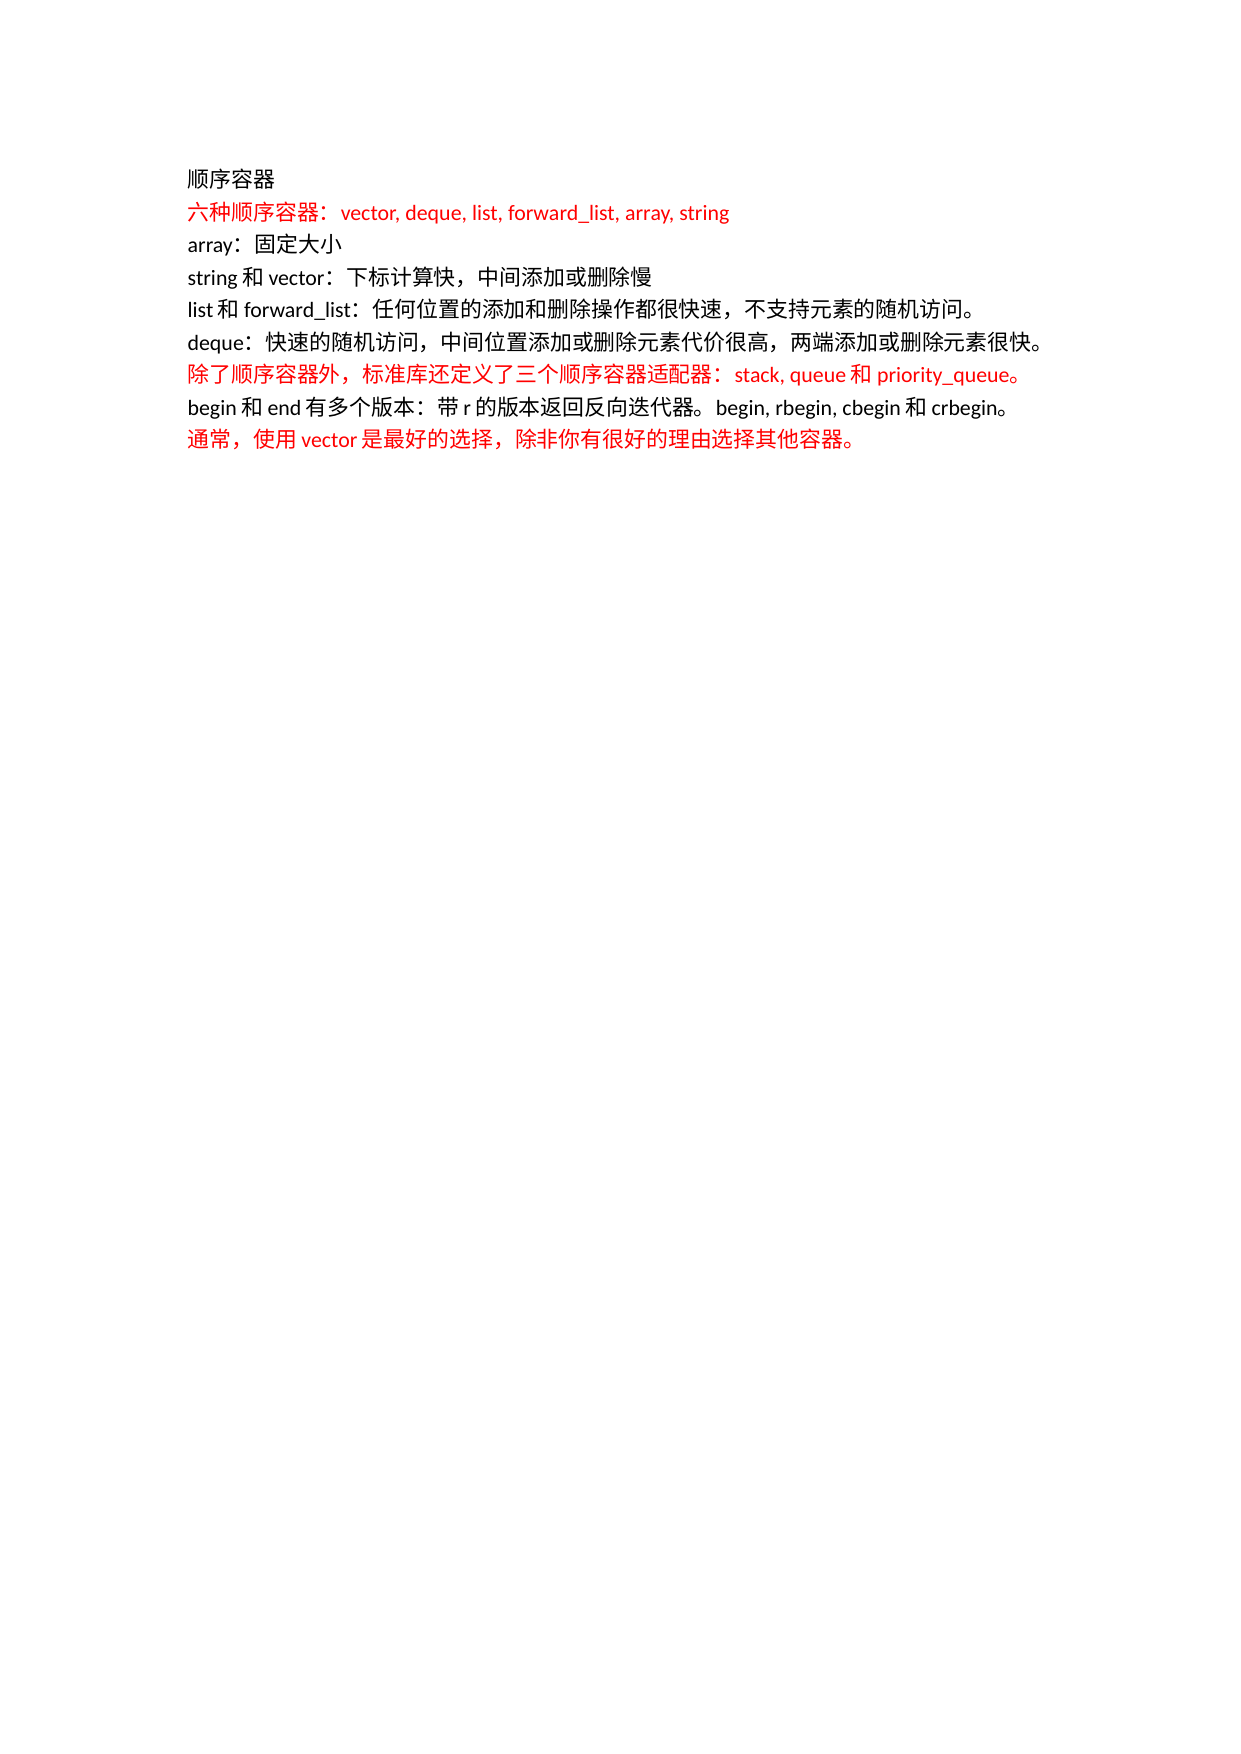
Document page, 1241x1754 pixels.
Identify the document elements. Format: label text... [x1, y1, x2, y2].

text list和forward_list：任何位置的添加和删除操作都很快速，不支持元素的随机访问。 [187, 292, 1053, 324]
text string和vector：下标计算快，中间添加或删除慢 [187, 259, 1053, 292]
text 除了顺序容器外，标准库还定义了三个顺序容器适配器：stack, queue和priority_queue。 [187, 357, 1053, 389]
text 通常，使用vector是最好的选择，除非你有很好的理由选择其他容器。 [187, 422, 1053, 454]
text array：固定大小 [187, 227, 1053, 259]
text 顺序容器 [187, 162, 1053, 194]
text begin和end有多个版本：带r的版本返回反向迭代器。begin, rbegin, cbegin和crbegin。 [187, 389, 1053, 422]
text deque：快速的随机访问，中间位置添加或删除元素代价很高，两端添加或删除元素很快。 [187, 324, 1053, 357]
text 六种顺序容器：vector, deque, list, forward_list, array, string [187, 194, 1053, 227]
